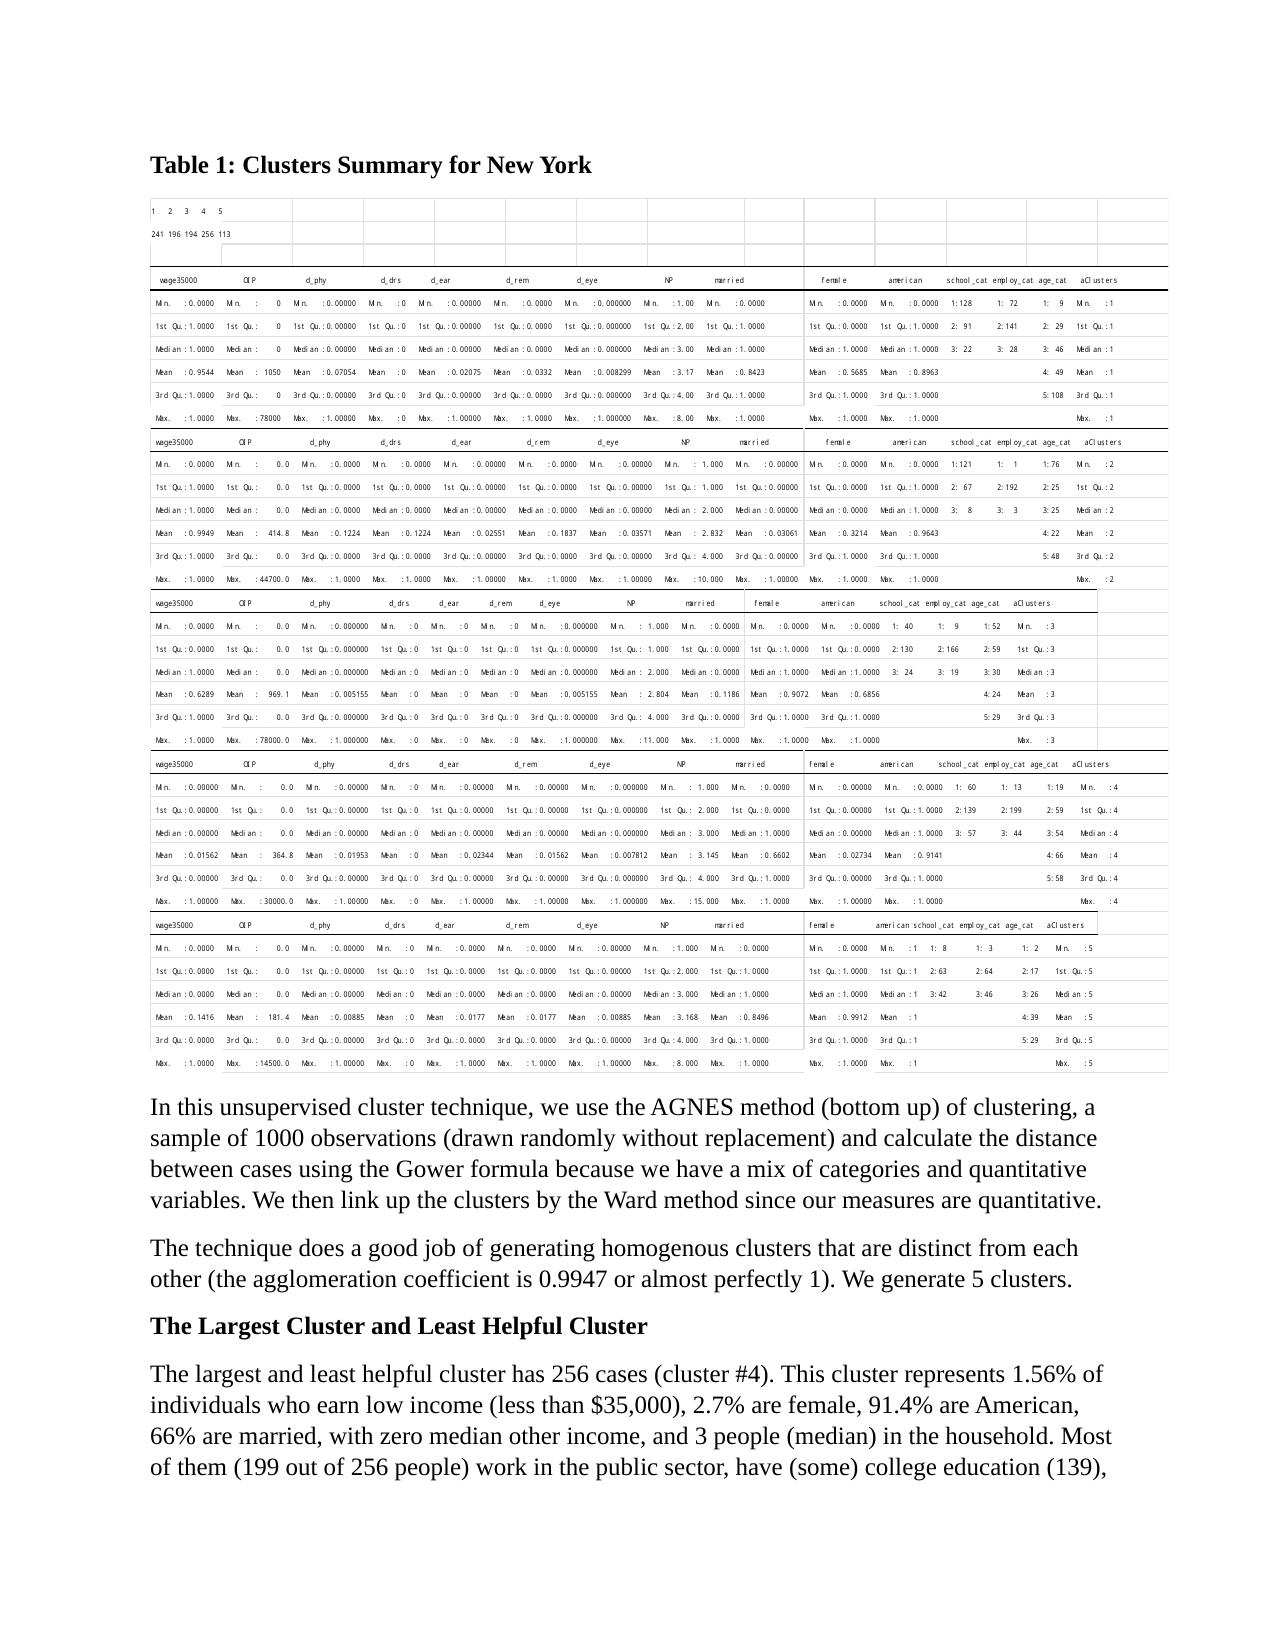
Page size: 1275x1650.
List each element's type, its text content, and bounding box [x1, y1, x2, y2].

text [150, 1359, 1125, 1481]
text Table 1: Clusters Summary for New York [150, 150, 1125, 179]
text The technique does a good job of generating homogenous clusters that are distinct from each other (the agglomeration coefficient is 0.9947 or almost perfectly 1). We generate 5 clusters. [150, 1233, 1125, 1292]
text The Largest Cluster and Least Helpful Cluster [150, 1311, 1125, 1340]
text In this unsupervised cluster technique, we use the AGNES method (bottom up) of clustering, a sample of 1000 observations (drawn randomly without replacement) and calculate the distance between cases using the Gower formula because we have a mix of categories and quantitative variables. We then link up the clusters by the Ward method since our measures are quantitative. [150, 1092, 1125, 1214]
